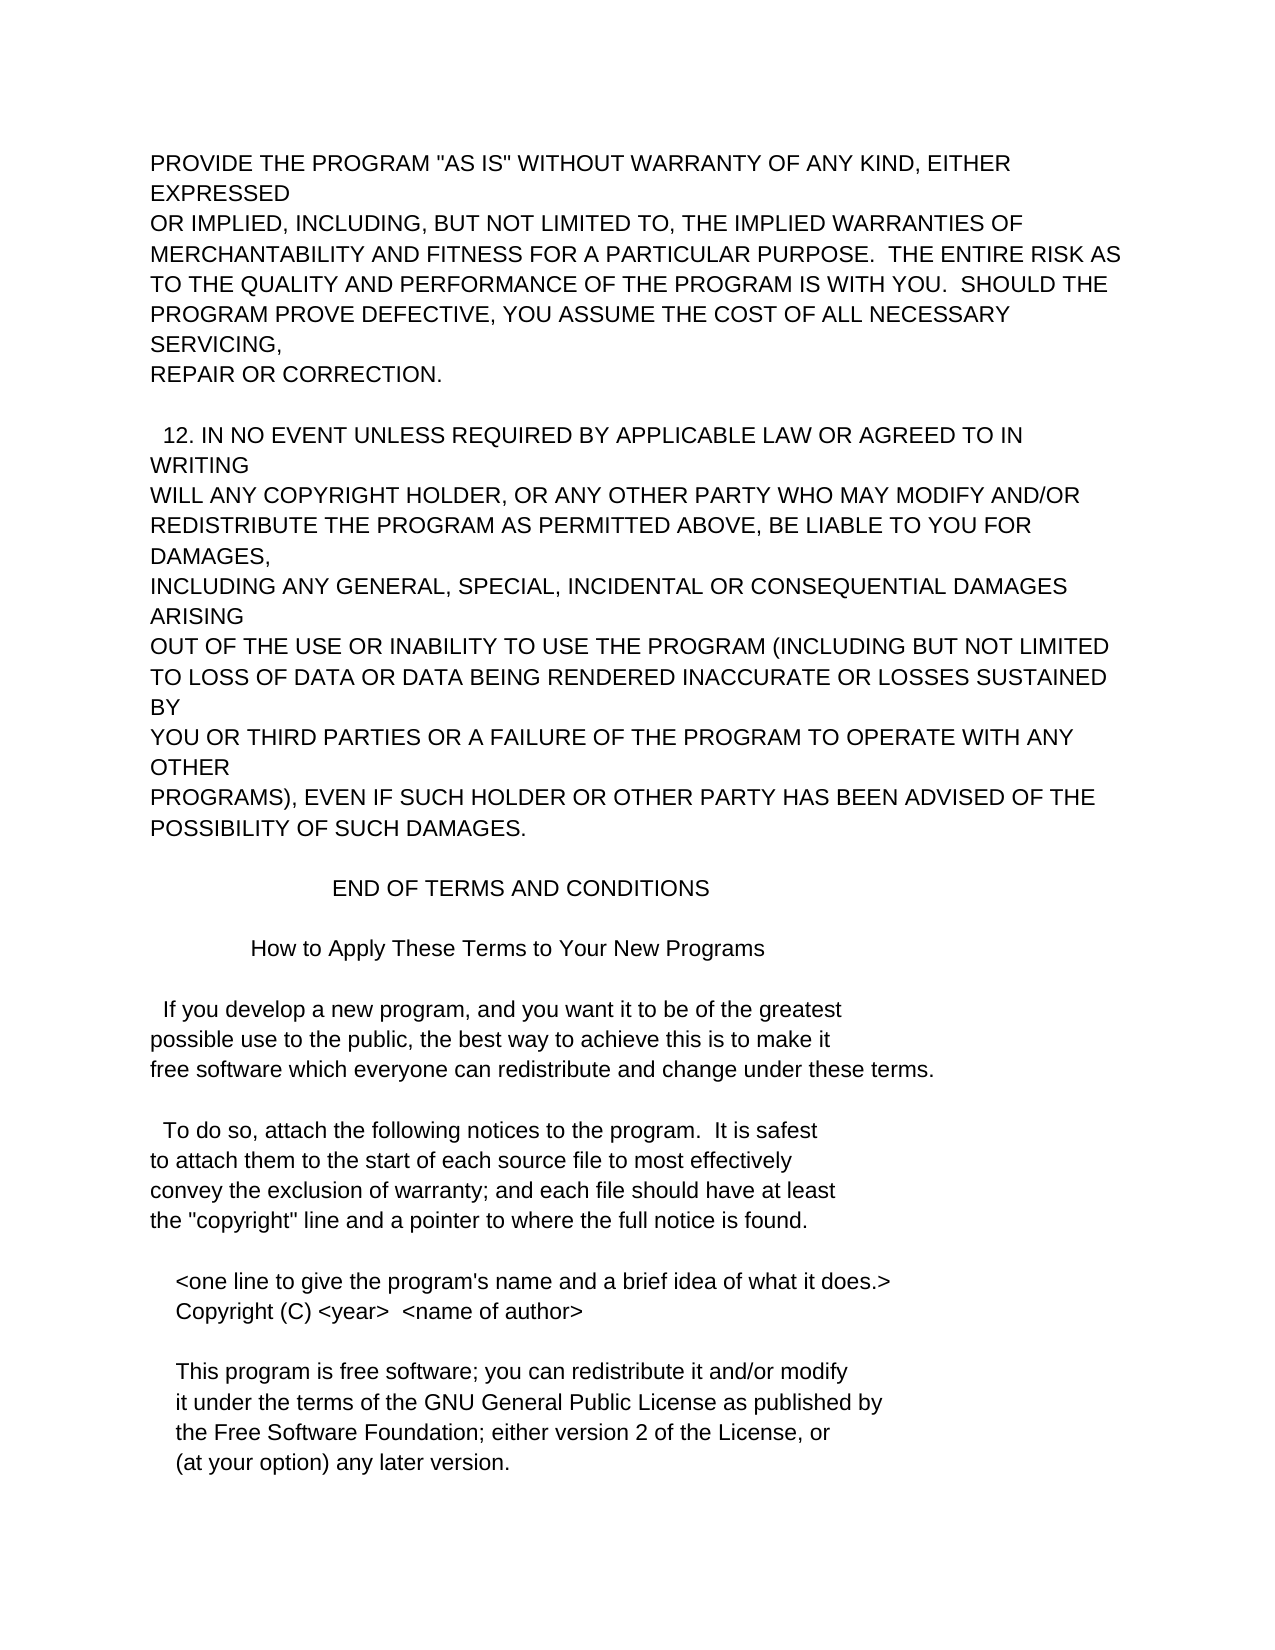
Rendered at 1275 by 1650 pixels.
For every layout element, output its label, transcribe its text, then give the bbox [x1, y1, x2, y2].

text free software which everyone can redistribute and change under these terms. [150, 1056, 1125, 1083]
text 12. IN NO EVENT UNLESS REQUIRED BY APPLICABLE LAW OR AGREED TO IN WRITING [150, 422, 1125, 478]
text TO THE QUALITY AND PERFORMANCE OF THE PROGRAM IS WITH YOU. SHOULD THE [150, 271, 1125, 297]
text Copyright (C) <year> <name of author> [150, 1298, 1125, 1324]
text REDISTRIBUTE THE PROGRAM AS PERMITTED ABOVE, BE LIABLE TO YOU FOR DAMAGES, [150, 512, 1125, 569]
text the Free Software Foundation; either version 2 of the License, or [150, 1419, 1125, 1445]
text possible use to the public, the best way to achieve this is to make it [150, 1026, 1125, 1052]
text YOU OR THIRD PARTIES OR A FAILURE OF THE PROGRAM TO OPERATE WITH ANY OTHER [150, 724, 1125, 781]
text PROGRAMS), EVEN IF SUCH HOLDER OR OTHER PARTY HAS BEEN ADVISED OF THE [150, 784, 1125, 811]
text If you develop a new program, and you want it to be of the greatest [150, 996, 1125, 1022]
text This program is free software; you can redistribute it and/or modify [150, 1358, 1125, 1385]
text POSSIBILITY OF SUCH DAMAGES. [150, 814, 1125, 841]
text <one line to give the program's name and a brief idea of what it does.> [150, 1268, 1125, 1294]
text convey the exclusion of warranty; and each file should have at least [150, 1177, 1125, 1203]
text OUT OF THE USE OR INABILITY TO USE THE PROGRAM (INCLUDING BUT NOT LIMITED [150, 633, 1125, 660]
text PROVIDE THE PROGRAM "AS IS" WITHOUT WARRANTY OF ANY KIND, EITHER EXPRESSED [150, 150, 1125, 207]
text To do so, attach the following notices to the program. It is safest [150, 1117, 1125, 1143]
text MERCHANTABILITY AND FITNESS FOR A PARTICULAR PURPOSE. THE ENTIRE RISK AS [150, 241, 1125, 267]
text END OF TERMS AND CONDITIONS [150, 875, 1125, 901]
text How to Apply These Terms to Your New Programs [150, 935, 1125, 962]
text the "copyright" line and a pointer to where the full notice is found. [150, 1207, 1125, 1234]
text OR IMPLIED, INCLUDING, BUT NOT LIMITED TO, THE IMPLIED WARRANTIES OF [150, 210, 1125, 237]
text (at your option) any later version. [150, 1449, 1125, 1475]
text to attach them to the start of each source file to most effectively [150, 1147, 1125, 1173]
text INCLUDING ANY GENERAL, SPECIAL, INCIDENTAL OR CONSEQUENTIAL DAMAGES ARISING [150, 573, 1125, 629]
text TO LOSS OF DATA OR DATA BEING RENDERED INACCURATE OR LOSSES SUSTAINED BY [150, 663, 1125, 720]
text REPAIR OR CORRECTION. [150, 361, 1125, 388]
text WILL ANY COPYRIGHT HOLDER, OR ANY OTHER PARTY WHO MAY MODIFY AND/OR [150, 482, 1125, 509]
text it under the terms of the GNU General Public License as published by [150, 1388, 1125, 1415]
text PROGRAM PROVE DEFECTIVE, YOU ASSUME THE COST OF ALL NECESSARY SERVICING, [150, 301, 1125, 358]
